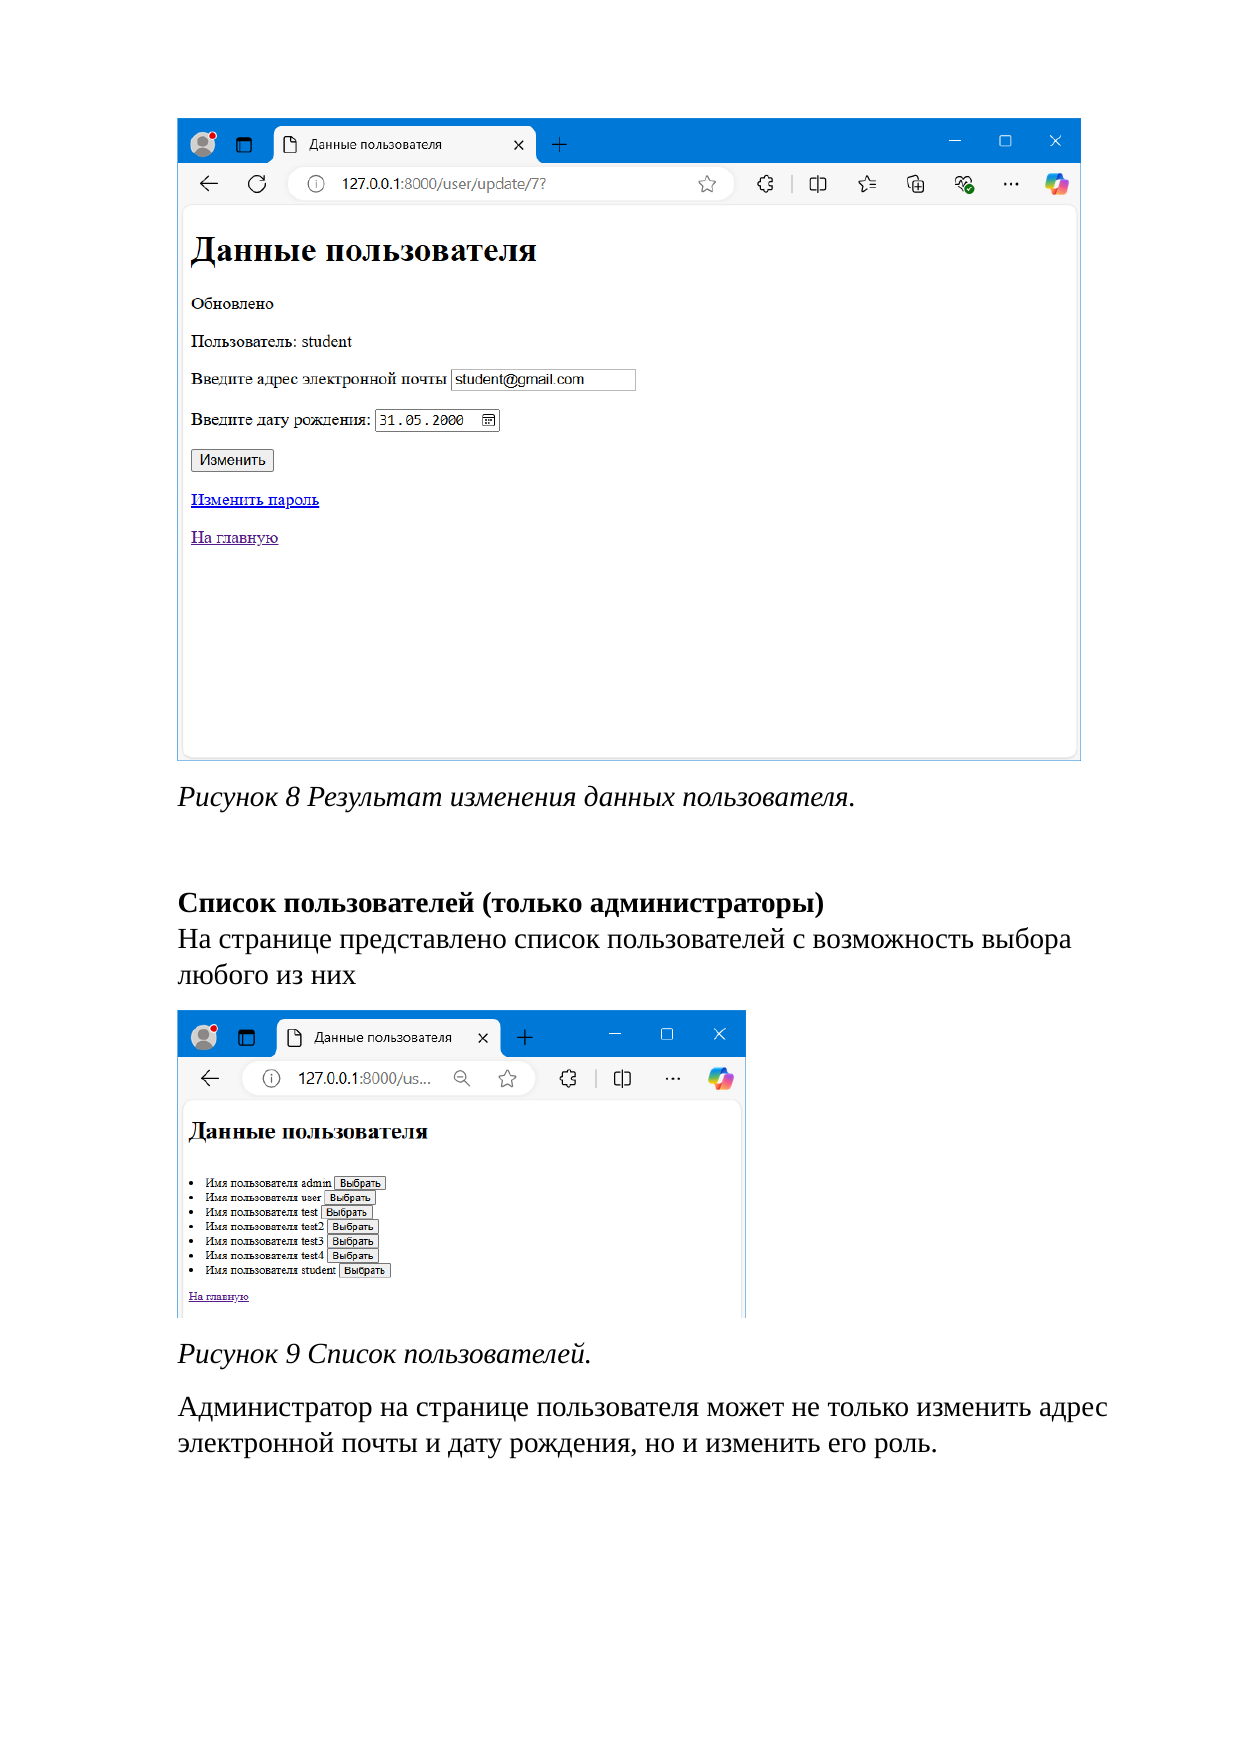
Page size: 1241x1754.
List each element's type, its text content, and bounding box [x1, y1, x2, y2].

text Администратор на странице пользователя может не только изменить адрес электронной почты и дату рождения, но и изменить его роль. [177, 1389, 1152, 1459]
text Рисунок 9 Список пользователей. [177, 1336, 1152, 1370]
text Рисунок 8 Результат изменения данных пользователя. [177, 779, 1152, 813]
subtitle Список пользователей (только администраторы) [177, 885, 1152, 918]
text На странице представлено список пользователей с возможность выбора любого из них [177, 921, 1152, 991]
picture [177, 118, 1081, 761]
picture [177, 1010, 746, 1318]
